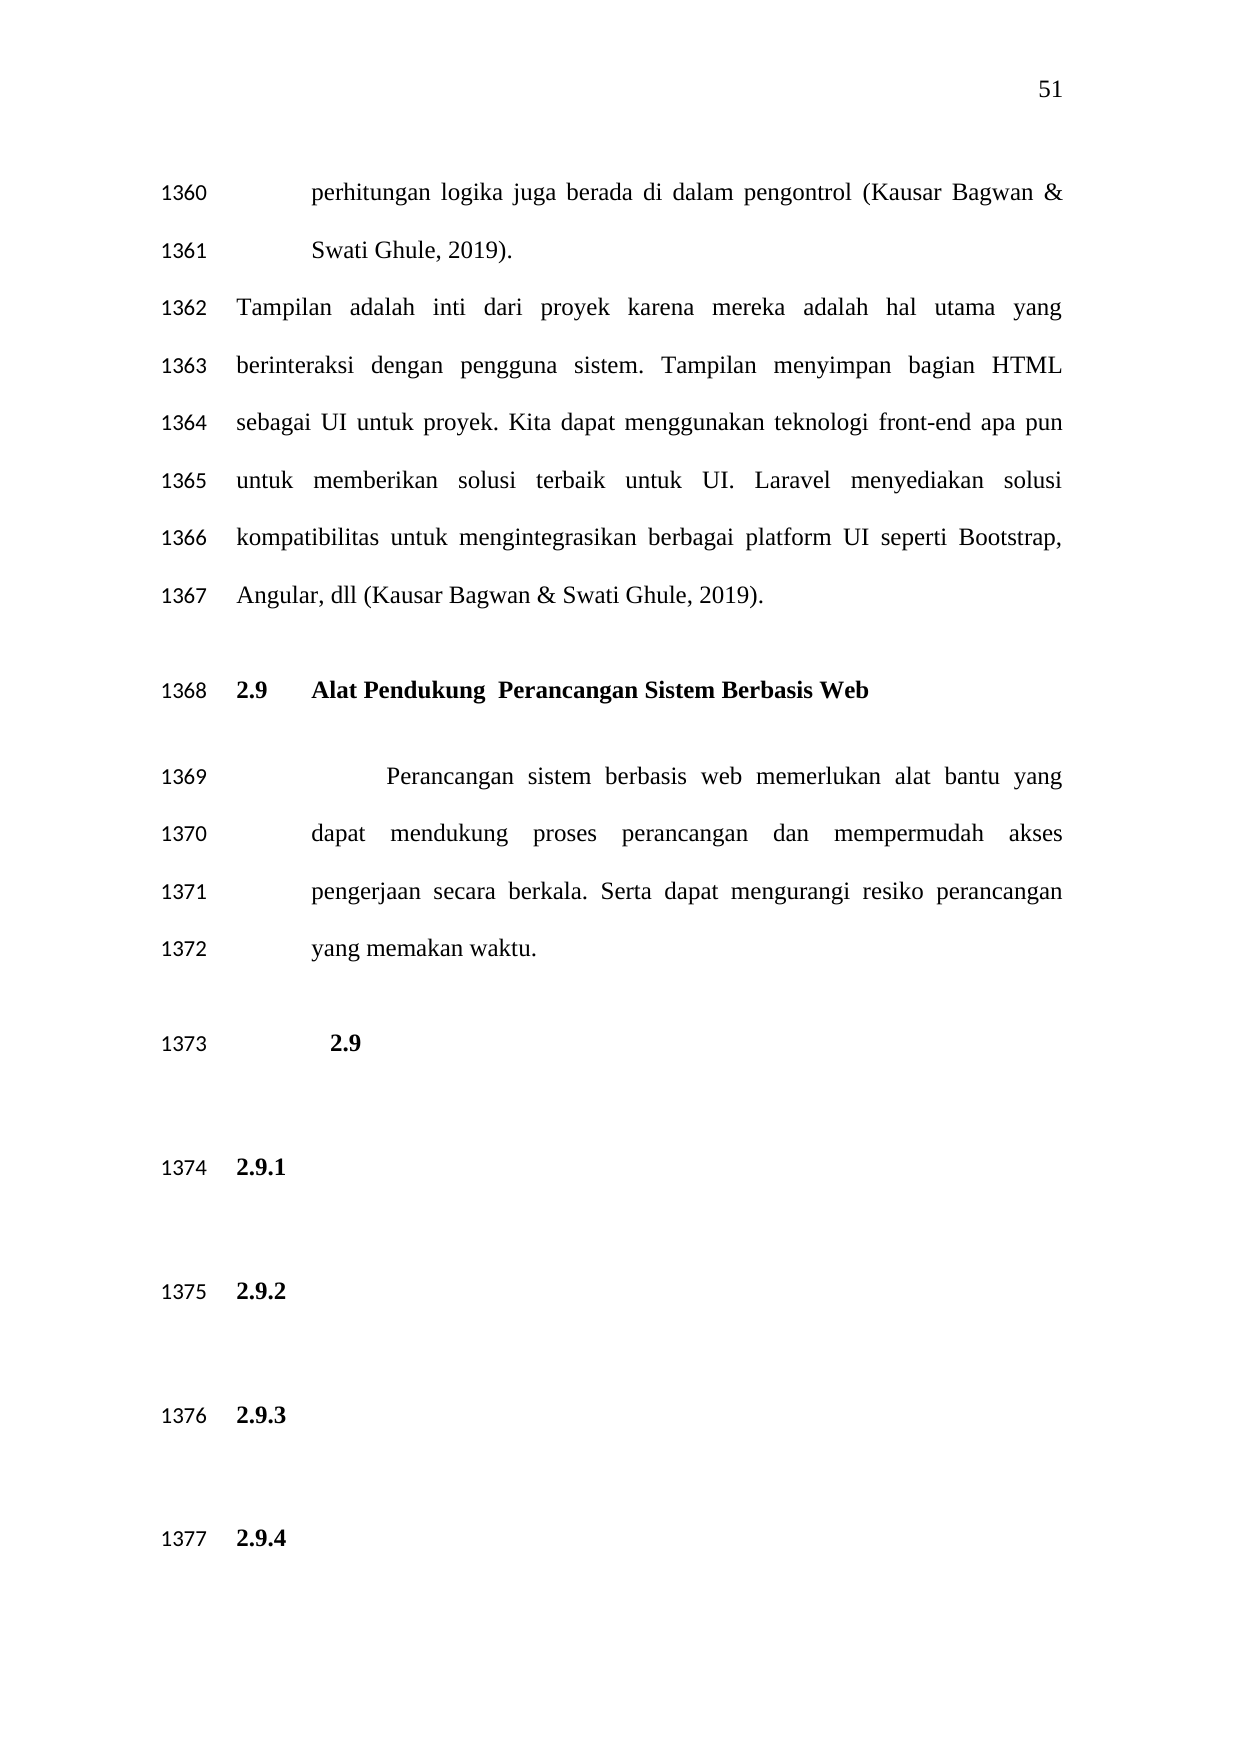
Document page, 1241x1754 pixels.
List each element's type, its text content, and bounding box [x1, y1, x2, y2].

text Perancangan sistem berbasis web memerlukan alat bantu yang dapat mendukung proses perancangan dan mempermudah akses pengerjaan secara berkala. Serta dapat mengurangi resiko perancangan yang memakan waktu. [311, 761, 1063, 962]
text Tampilan adalah inti dari proyek karena mereka adalah hal utama yang berinteraksi dengan pengguna sistem. Tampilan menyimpan bagian HTML sebagai UI untuk proyek. Kita dapat menggunakan teknologi front-end apa pun untuk memberikan solusi terbaik untuk UI. Laravel menyediakan solusi kompatibilitas untuk mengintegrasikan berbagai platform UI seperti Bootstrap, Angular, dll . [236, 292, 1063, 608]
subtitle Alat Pendukung Perancangan Sistem Berbasis Web [236, 675, 1063, 703]
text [311, 177, 1063, 263]
